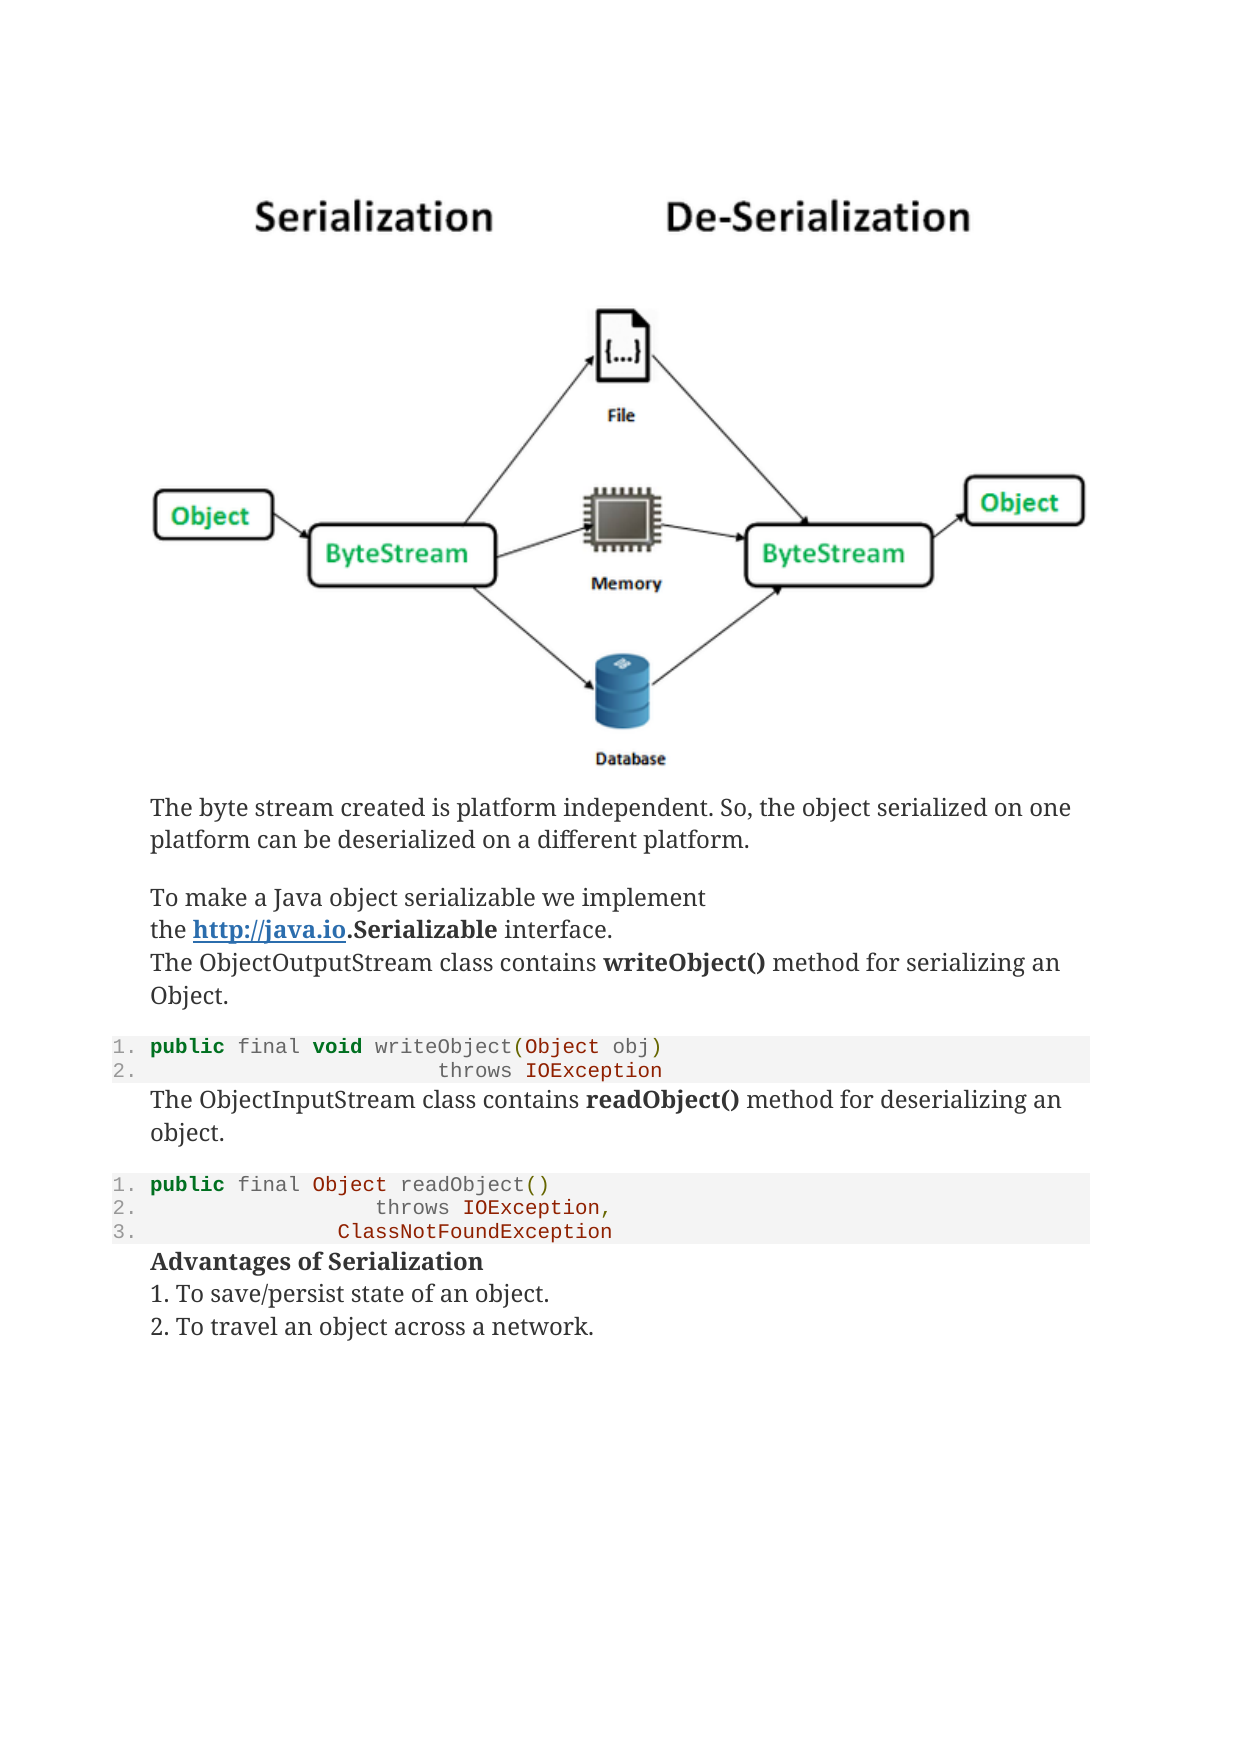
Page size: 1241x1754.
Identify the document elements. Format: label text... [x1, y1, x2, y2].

list public final void writeObject(Object obj) [112, 1036, 1090, 1060]
text To make a Java object serializable we implement the http://java.io.Serializable interface. The ObjectOutputStream class contains writeObject() method for serializing an Object. [150, 881, 1090, 1011]
list throws IOException [112, 1060, 1090, 1083]
text The byte stream created is platform independent. So, the object serialized on one platform can be deserialized on a different platform. [150, 790, 1090, 856]
text Advantages of Serialization 1. To save/persist state of an object. 2. To travel an object across a network. [150, 1244, 1090, 1342]
text The ObjectInputStream class contains readObject() method for deserializing an object. [150, 1083, 1090, 1148]
list throws IOException, [112, 1197, 1090, 1221]
list ClassNotFoundException [112, 1221, 1090, 1244]
list public final Object readObject() [112, 1173, 1090, 1197]
picture [150, 150, 1090, 774]
